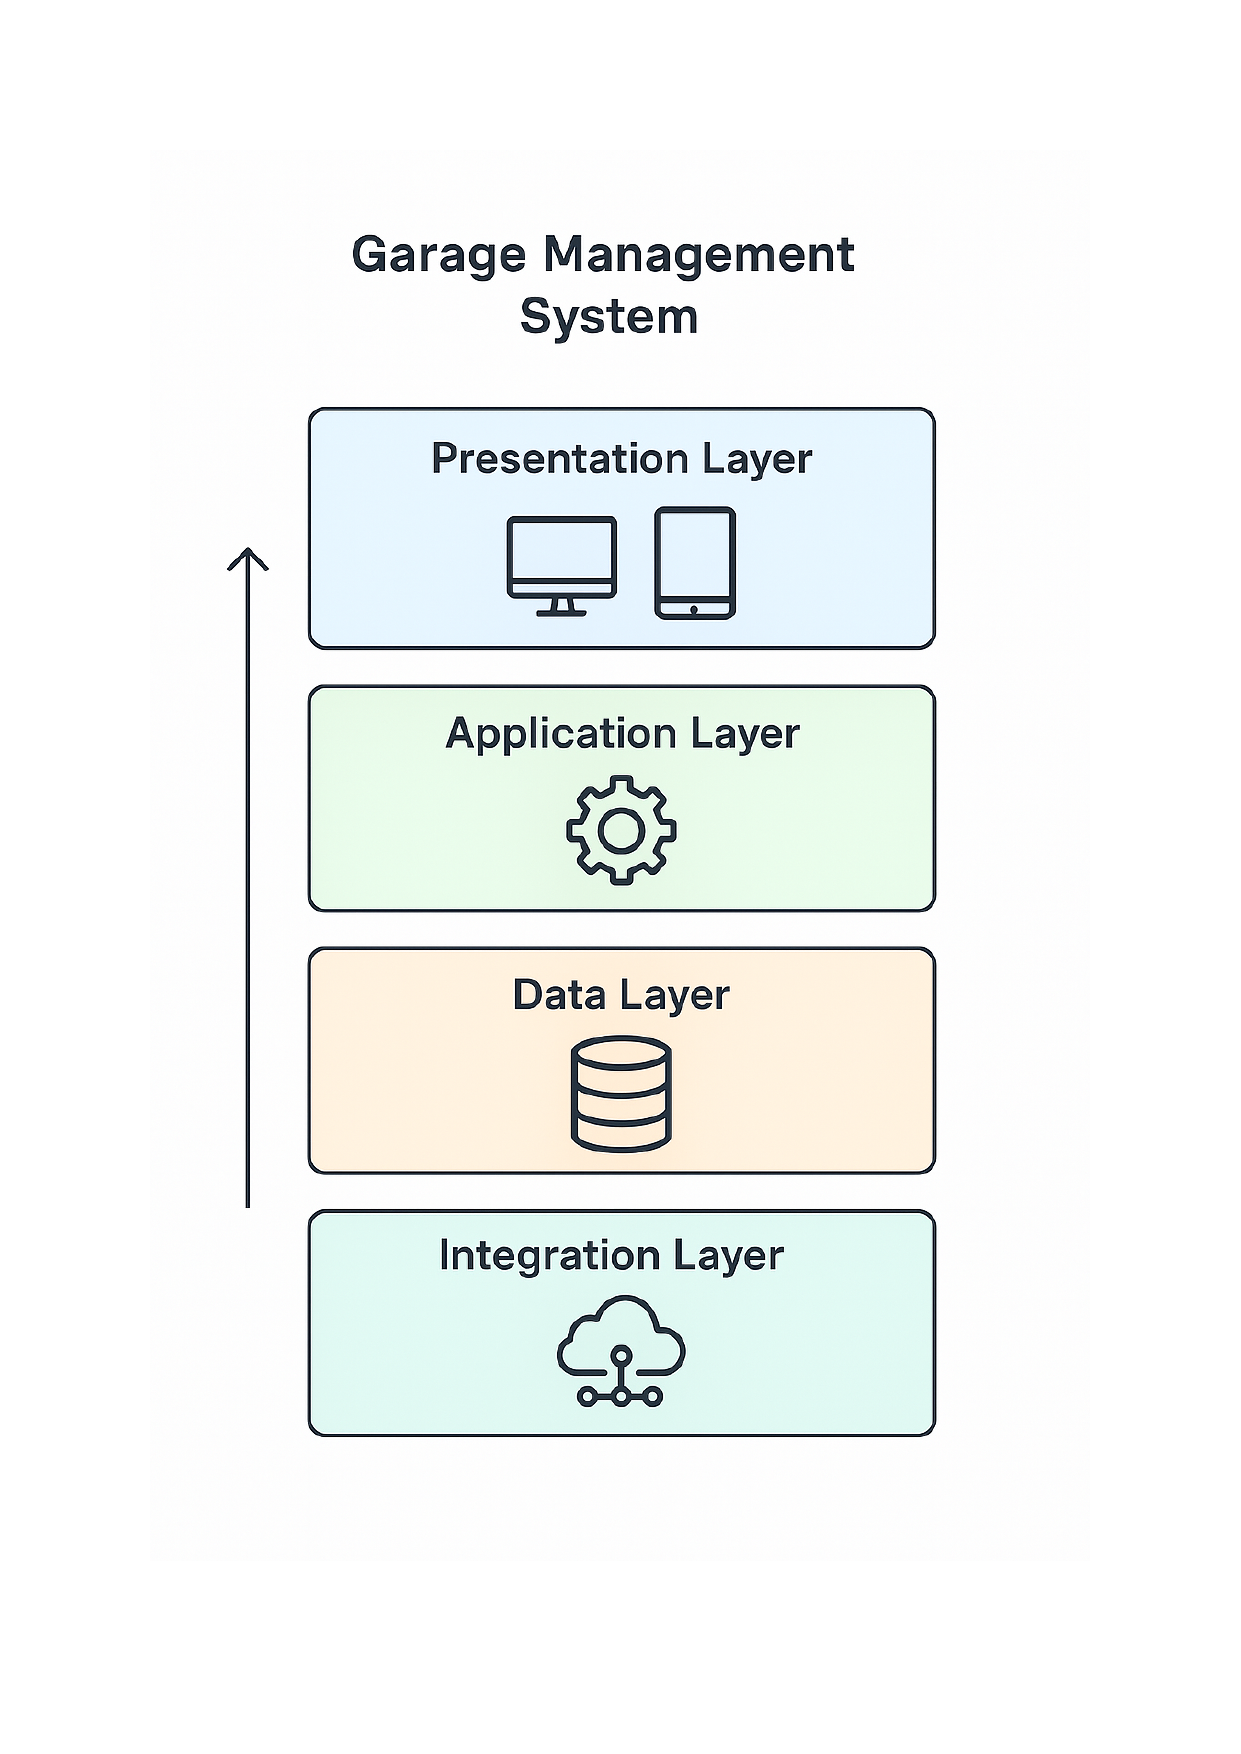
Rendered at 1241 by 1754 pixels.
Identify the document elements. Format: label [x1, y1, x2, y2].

picture [150, 150, 1091, 1561]
